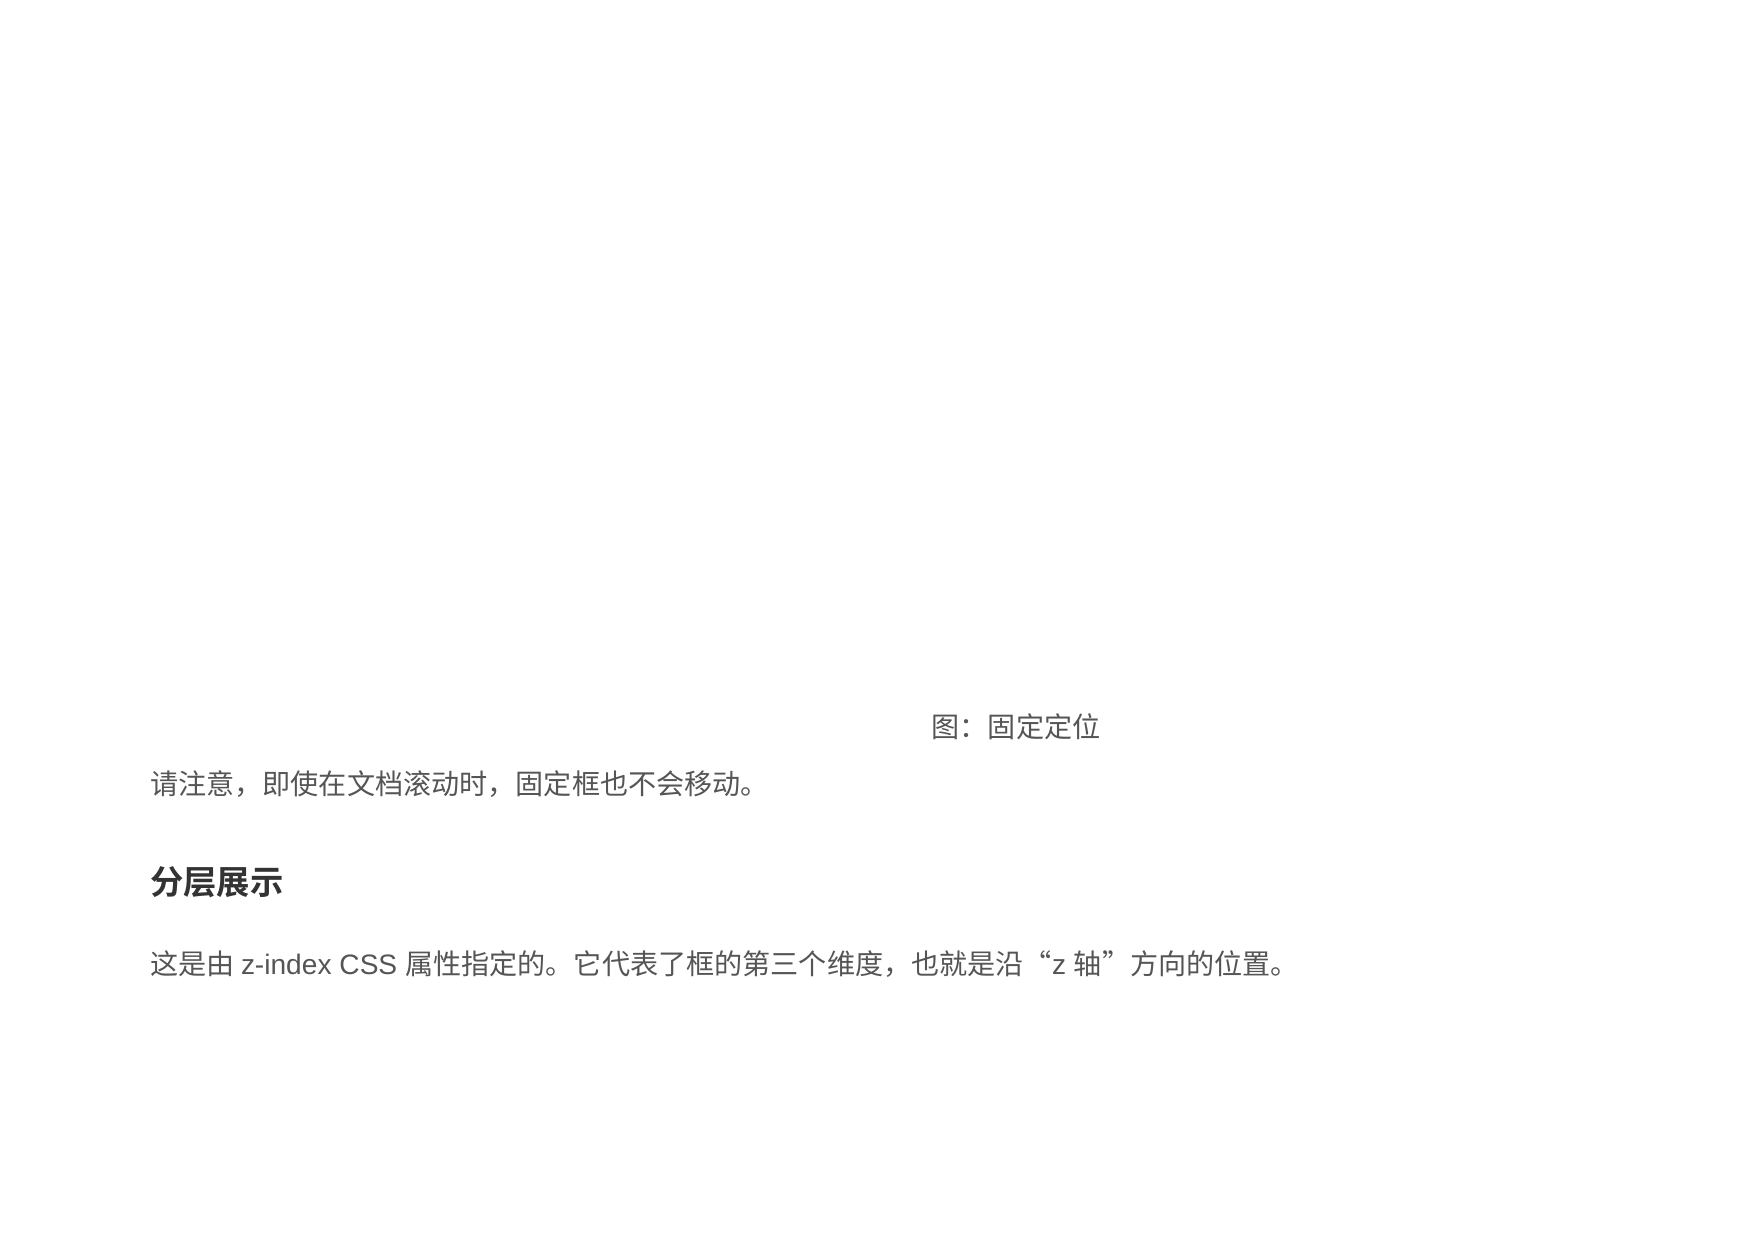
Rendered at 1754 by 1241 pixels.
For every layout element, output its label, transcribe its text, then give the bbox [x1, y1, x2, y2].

text 这是由 z-index CSS 属性指定的。它代表了框的第三个维度，也就是沿“z 轴”方向的位置。 [150, 930, 1604, 995]
subtitle 分层展示 [150, 848, 1604, 913]
text 图：固定定位 请注意，即使在文档滚动时，固定框也不会移动。 [150, 198, 1604, 815]
